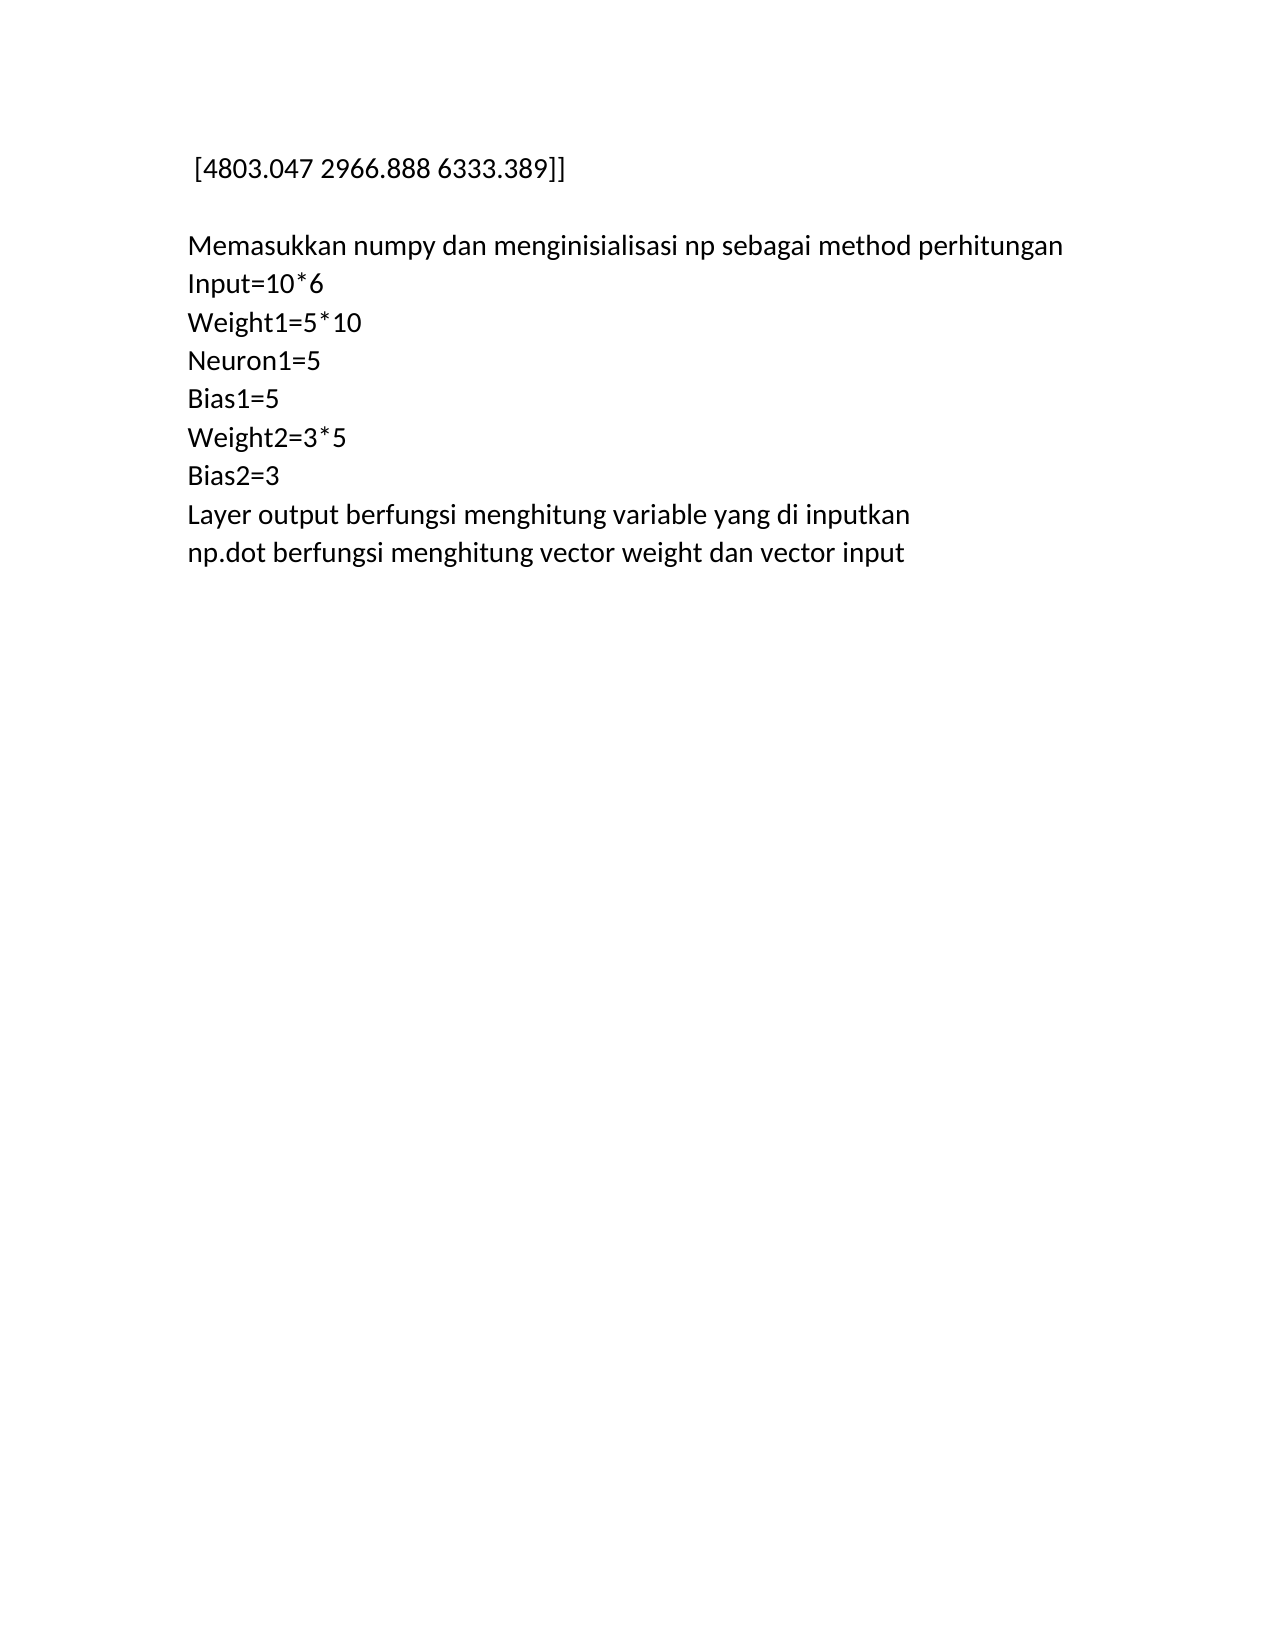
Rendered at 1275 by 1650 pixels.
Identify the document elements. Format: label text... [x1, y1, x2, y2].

list Weight1=5*10 [187, 304, 1125, 339]
list Neuron1=5 [187, 342, 1125, 378]
list Bias2=3 [187, 457, 1125, 493]
list Bias1=5 [187, 381, 1125, 416]
list Weight2=3*5 [187, 419, 1125, 455]
list Memasukkan numpy dan menginisialisasi np sebagai method perhitungan [187, 227, 1125, 262]
list Input=10*6 [187, 265, 1125, 301]
list Layer output berfungsi menghitung variable yang di inputkan [187, 496, 1125, 532]
list np.dot berfungsi menghitung vector weight dan vector input [187, 534, 1125, 570]
list [4803.047 2966.888 6333.389]] [187, 150, 1125, 186]
